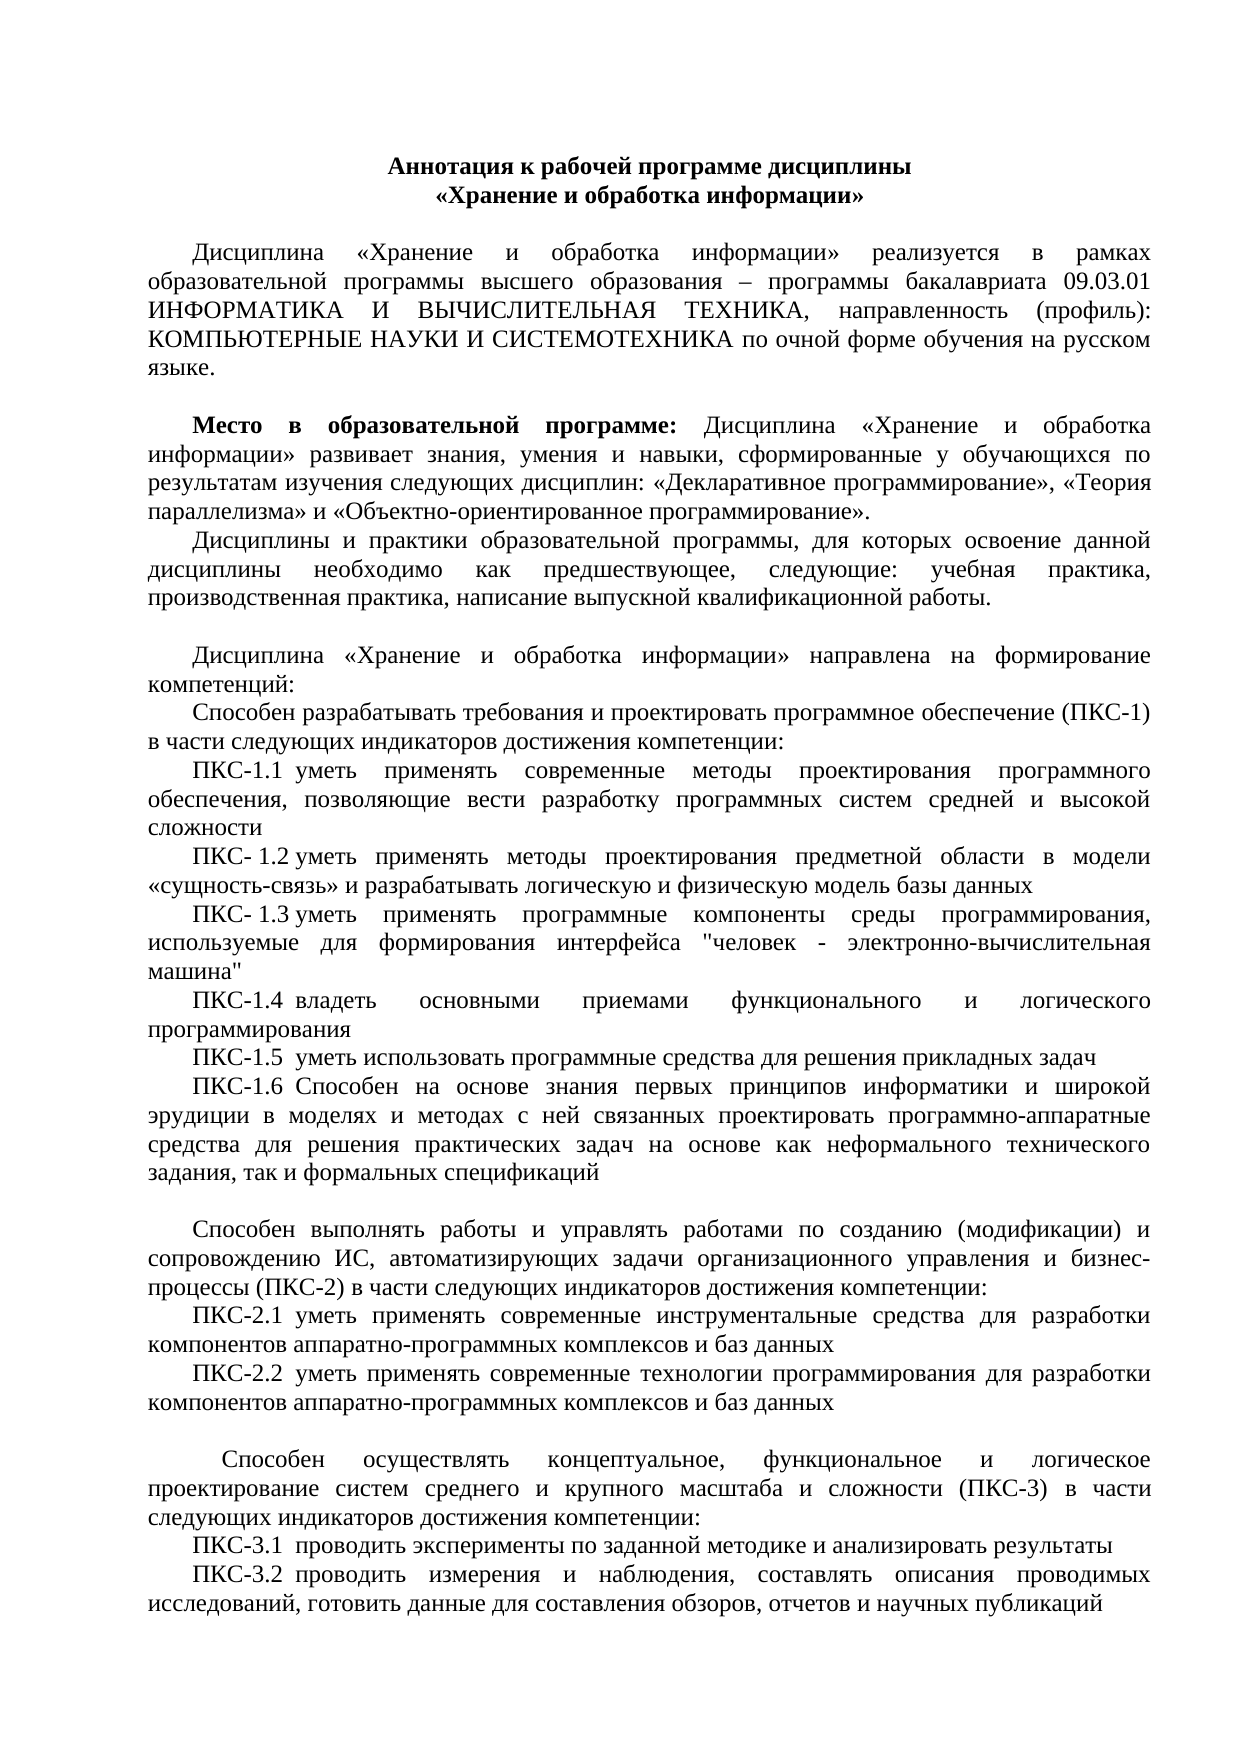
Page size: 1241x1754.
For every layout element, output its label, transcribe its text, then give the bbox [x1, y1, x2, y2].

text ПКС-1.5 уметь использовать программные средства для решения прикладных задач [148, 1042, 1152, 1071]
text Аннотация к рабочей программе дисциплины [148, 151, 1152, 180]
text ПКС- 1.2 уметь применять методы проектирования предметной области в модели «сущность-связь» и разрабатывать логическую и физическую модель базы данных [148, 841, 1152, 899]
text Способен осуществлять концептуальное, функциональное и логическое проектирование систем среднего и крупного масштаба и сложности (ПКС-3) в части следующих индикаторов достижения компетенции: [148, 1444, 1152, 1530]
text ПКС-1.1 уметь применять современные методы проектирования программного обеспечения, позволяющие вести разработку программных систем средней и высокой сложности [148, 755, 1152, 841]
text ПКС-2.1 уметь применять современные инструментальные средства для разработки компонентов аппаратно-программных комплексов и баз данных [148, 1300, 1152, 1358]
text Способен выполнять работы и управлять работами по созданию (модификации) и сопровождению ИС, автоматизирующих задачи организационного управления и бизнес-процессы (ПКС-2) в части следующих индикаторов достижения компетенции: [148, 1214, 1152, 1300]
text Дисциплина «Хранение и обработка информации» реализуется в рамках образовательной программы высшего образования – программы бакалавриата 09.03.01 ИНФОРМАТИКА И ВЫЧИСЛИТЕЛЬНАЯ ТЕХНИКА, направленность (профиль): КОМПЬЮТЕРНЫЕ НАУКИ И СИСТЕМОТЕХНИКА по очной форме обучения на русском языке. [148, 237, 1152, 381]
text Место в образовательной программе: Дисциплина «Хранение и обработка информации» развивает знания, умения и навыки, сформированные у обучающихся по результатам изучения следующих дисциплин: «Декларативное программирование», «Теория параллелизма» и «Объектно-ориентированное программирование». [148, 410, 1152, 525]
text «Хранение и обработка информации» [148, 180, 1152, 209]
text ПКС-2.2 уметь применять современные технологии программирования для разработки компонентов аппаратно-программных комплексов и баз данных [148, 1358, 1152, 1415]
text ПКС- 1.3 уметь применять программные компоненты среды программирования, используемые для формирования интерфейса "человек - электронно-вычислительная машина" [148, 899, 1152, 985]
text Дисциплины и практики образовательной программы, для которых освоение данной дисциплины необходимо как предшествующее, следующие: учебная практика, производственная практика, написание выпускной квалификационной работы. [148, 525, 1152, 611]
text Способен разрабатывать требования и проектировать программное обеспечение (ПКС-1) в части следующих индикаторов достижения компетенции: [148, 697, 1152, 755]
text ПКС-3.1 проводить эксперименты по заданной методике и анализировать результаты [148, 1530, 1152, 1559]
text ПКС-1.6 Способен на основе знания первых принципов информатики и широкой эрудиции в моделях и методах с ней связанных проектировать программно-аппаратные средства для решения практических задач на основе как неформального технического задания, так и формальных спецификаций [148, 1071, 1152, 1186]
text Дисциплина «Хранение и обработка информации» направлена на формирование компетенций: [148, 640, 1152, 697]
text ПКС-3.2 проводить измерения и наблюдения, составлять описания проводимых исследований, готовить данные для составления обзоров, отчетов и научных публикаций [148, 1559, 1152, 1617]
text ПКС-1.4 владеть основными приемами функционального и логического программирования [148, 985, 1152, 1042]
